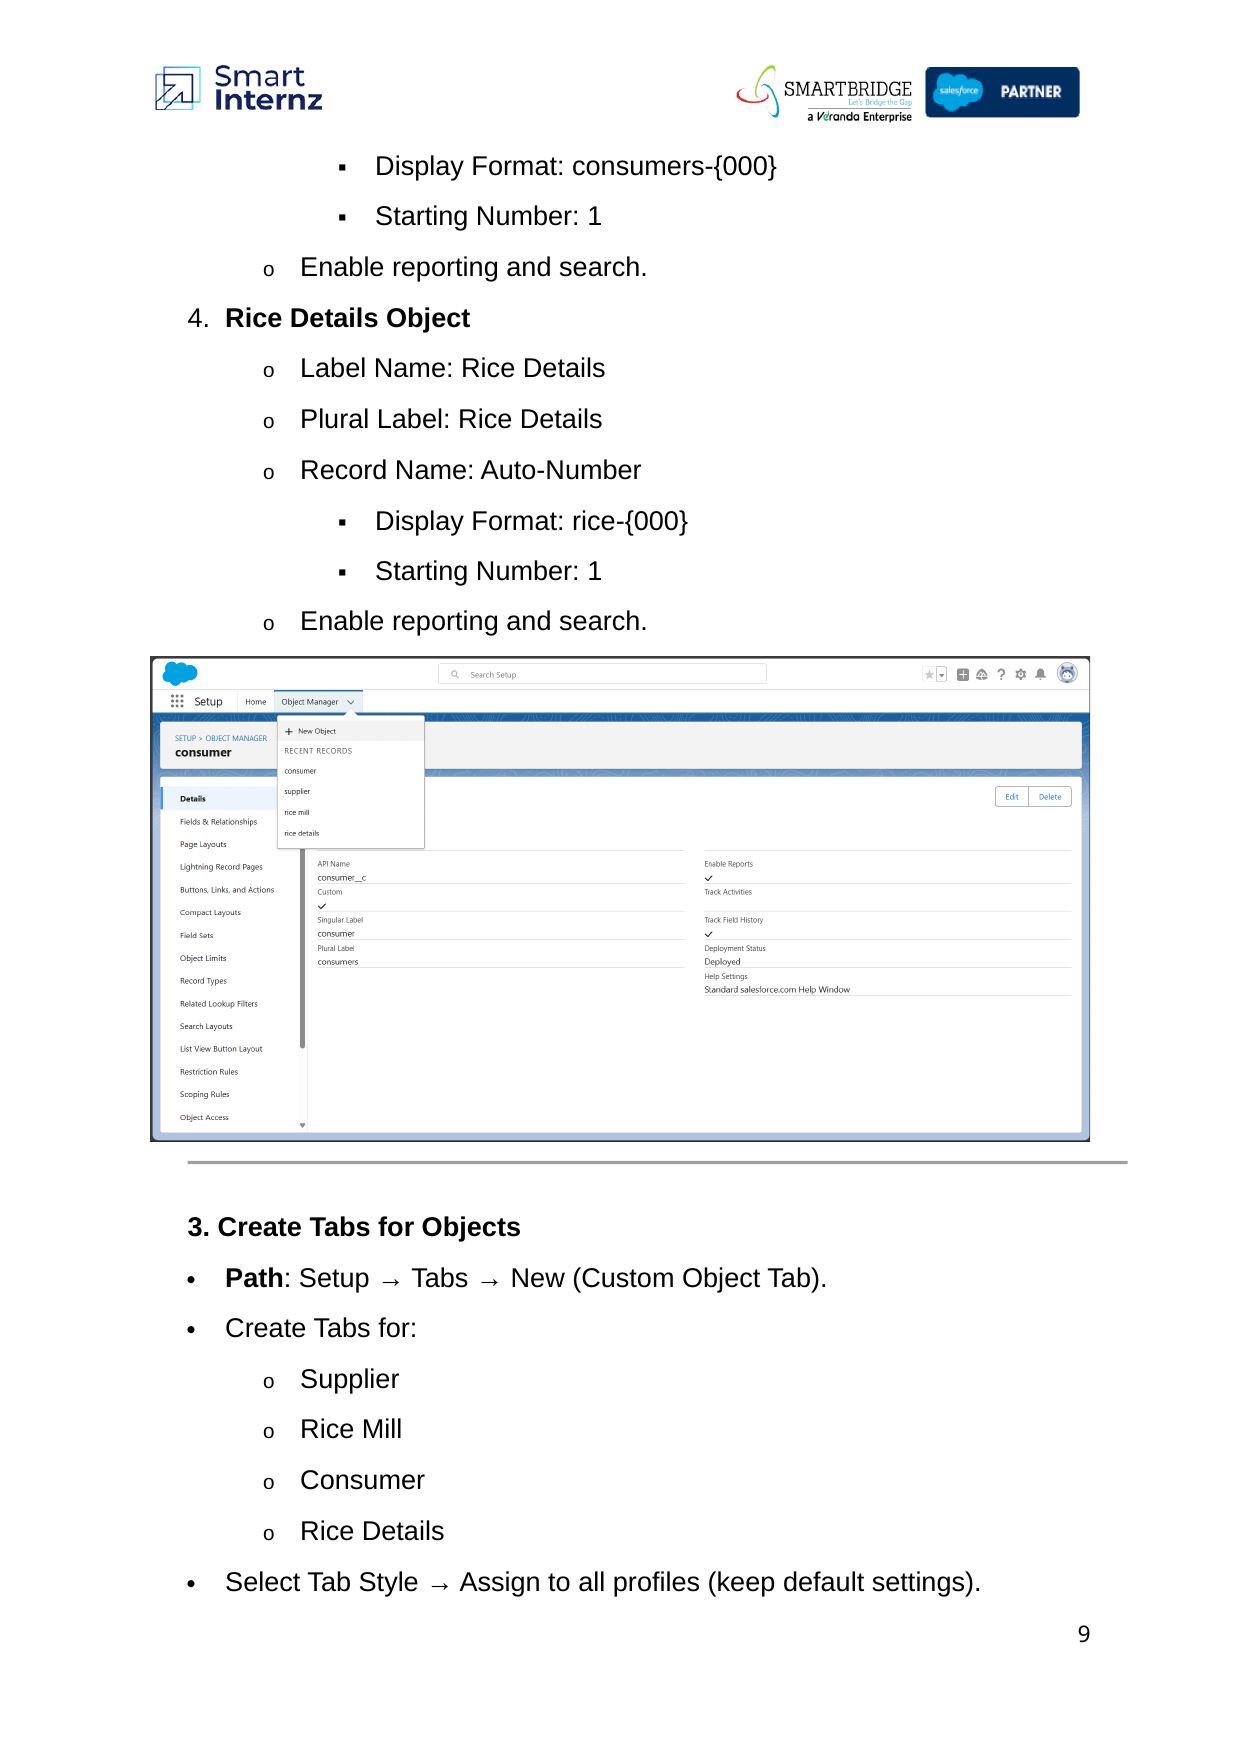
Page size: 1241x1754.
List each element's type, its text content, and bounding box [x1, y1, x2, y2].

list Starting Number: 1 [337, 555, 1090, 586]
picture [924, 66, 1080, 118]
list Enable reporting and search. [262, 251, 1090, 282]
list Consumer [262, 1464, 1090, 1496]
text 3. Create Tabs for Objects [187, 1211, 1090, 1243]
picture [150, 656, 1091, 1142]
list Rice Details Object [187, 302, 1090, 333]
list Starting Number: 1 [337, 200, 1090, 232]
list Supplier [262, 1363, 1090, 1394]
list Rice Details [262, 1515, 1090, 1547]
list Label Name: Rice Details [262, 352, 1090, 384]
list Path: Setup → Tabs → New (Custom Object Tab). [187, 1262, 1090, 1293]
list Record Name: Auto-Number [262, 454, 1090, 485]
list Display Format: rice-{000} [337, 504, 1090, 536]
list Enable reporting and search. [262, 605, 1090, 637]
picture [735, 64, 912, 123]
list Display Format: consumers-{000} [337, 150, 1090, 181]
list Select Tab Style → Assign to all profiles (keep default settings). [187, 1566, 1090, 1597]
picture [150, 65, 327, 110]
list Create Tabs for: [187, 1312, 1090, 1343]
list Plural Label: Rice Details [262, 403, 1090, 434]
list Rice Mill [262, 1413, 1090, 1445]
